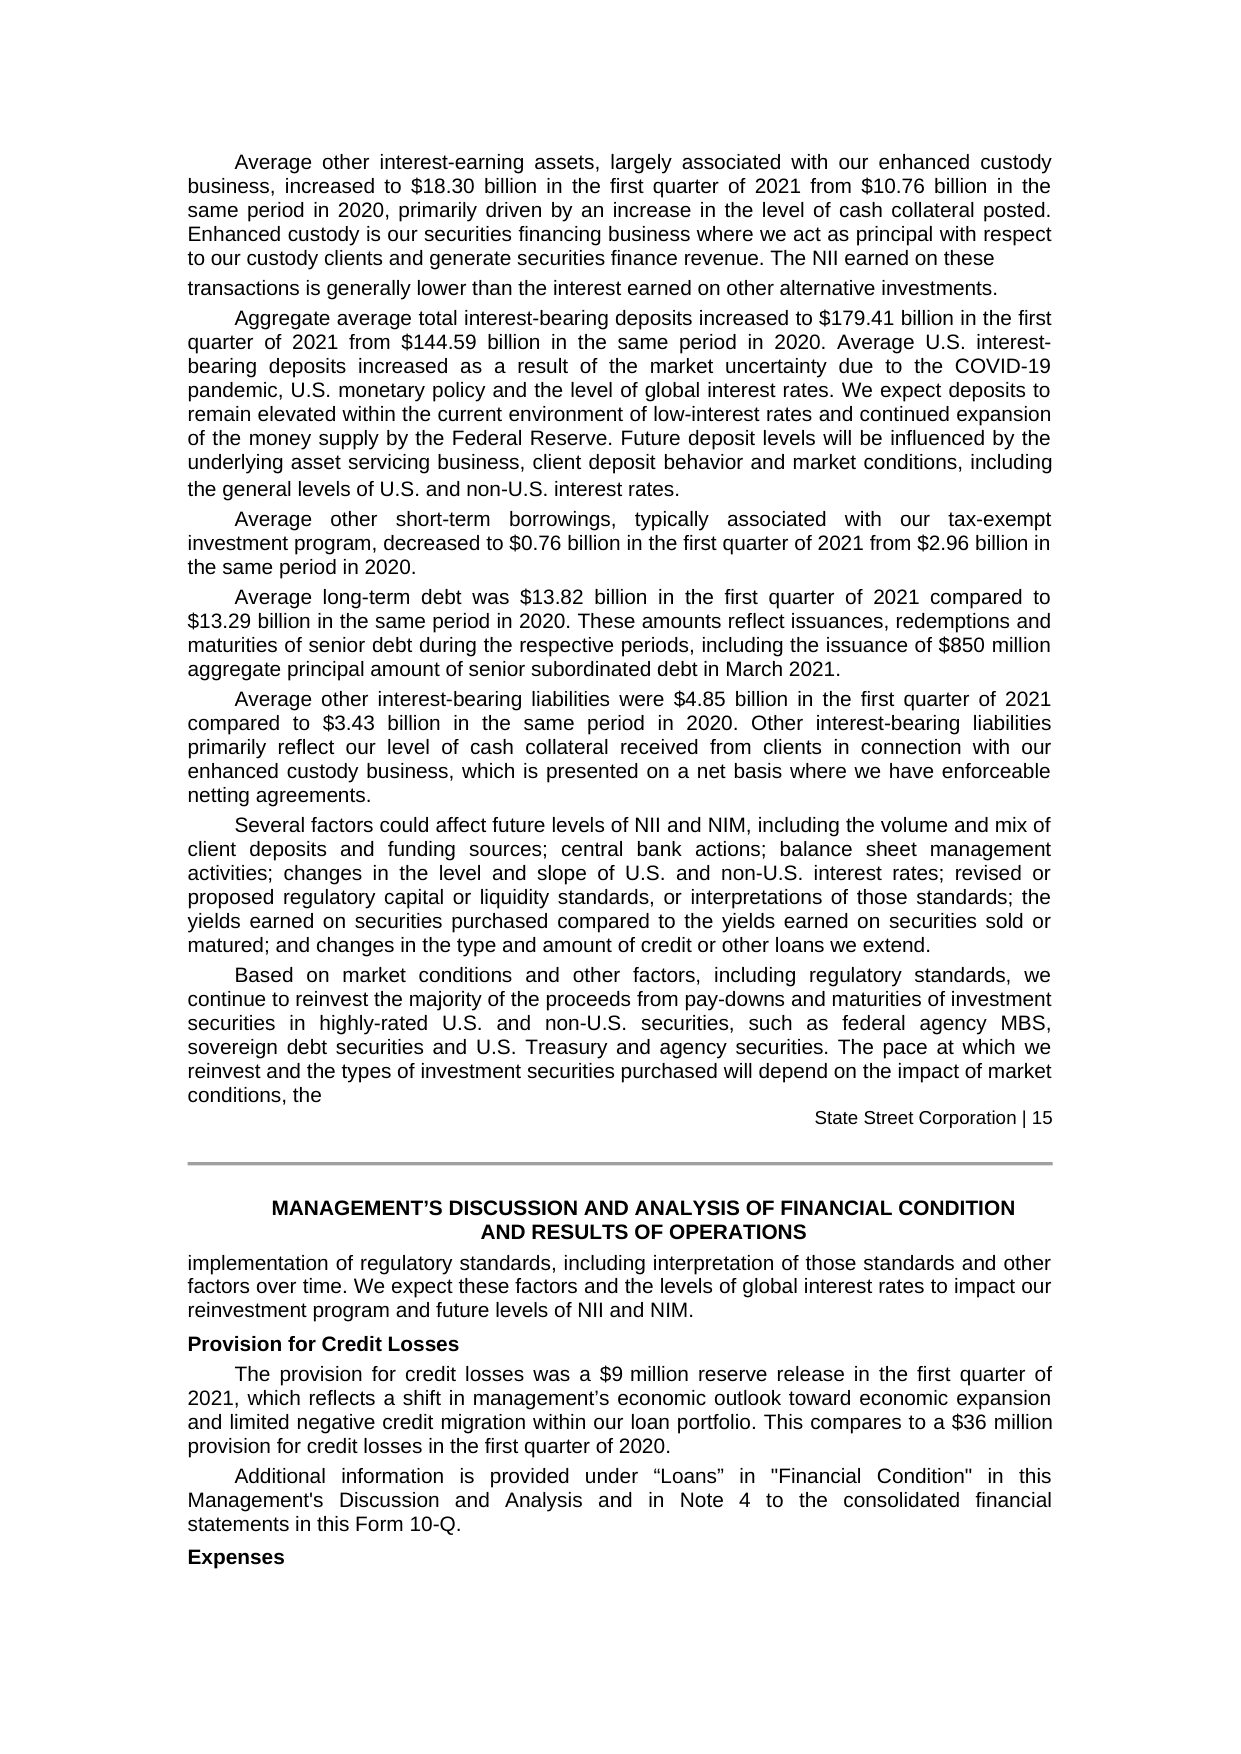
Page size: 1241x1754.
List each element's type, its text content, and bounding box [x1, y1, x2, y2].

text Several factors could affect future levels of NII and NIM, including the volume and mix of client deposits and funding sources; central bank actions; balance sheet management activities; changes in the level and slope of U.S. and non-U.S. interest rates; revised or proposed regulatory capital or liquidity standards, or interpretations of those standards; the yields earned on securities purchased compared to the yields earned on securities sold or matured; and changes in the type and amount of credit or other loans we extend. [187, 813, 1053, 957]
text State Street Corporation | 15 [187, 1107, 1053, 1128]
text transactions is generally lower than the interest earned on other alternative investments. [187, 276, 1053, 300]
text Expenses [187, 1545, 1053, 1569]
text implementation of regulatory standards, including interpretation of those standards and other factors over time. We expect these factors and the levels of global interest rates to impact our reinvestment program and future levels of NII and NIM. [187, 1250, 1053, 1322]
text Provision for Credit Losses [187, 1332, 1053, 1356]
text The provision for credit losses was a $9 million reserve release in the first quarter of 2021, which reflects a shift in management’s economic outlook toward economic expansion and limited negative credit migration within our loan portfolio. This compares to a $36 million provision for credit losses in the first quarter of 2020. [187, 1362, 1053, 1458]
text Average long-term debt was $13.82 billion in the first quarter of 2021 compared to $13.29 billion in the same period in 2020. These amounts reflect issuances, redemptions and maturities of senior debt during the respective periods, including the issuance of $850 million aggregate principal amount of senior subordinated debt in March 2021. [187, 585, 1053, 681]
text AND RESULTS OF OPERATIONS [187, 1220, 1053, 1244]
text Based on market conditions and other factors, including regulatory standards, we continue to reinvest the majority of the proceeds from pay-downs and maturities of investment securities in highly-rated U.S. and non-U.S. securities, such as federal agency MBS, sovereign debt securities and U.S. Treasury and agency securities. The pace at which we reinvest and the types of investment securities purchased will depend on the impact of market conditions, the [187, 963, 1053, 1107]
text MANAGEMENT’S DISCUSSION AND ANALYSIS OF FINANCIAL CONDITION [187, 1196, 1053, 1220]
text Average other interest-earning assets, largely associated with our enhanced custody business, increased to $18.30 billion in the first quarter of 2021 from $10.76 billion in the same period in 2020, primarily driven by an increase in the level of cash collateral posted. Enhanced custody is our securities financing business where we act as principal with respect to our custody clients and generate securities finance revenue. The NII earned on these [187, 150, 1053, 270]
text Average other interest-bearing liabilities were $4.85 billion in the first quarter of 2021 compared to $3.43 billion in the same period in 2020. Other interest-bearing liabilities primarily reflect our level of cash collateral received from clients in connection with our enhanced custody business, which is presented on a net basis where we have enforceable netting agreements. [187, 687, 1053, 807]
text Average other short-term borrowings, typically associated with our tax-exempt investment program, decreased to $0.76 billion in the first quarter of 2021 from $2.96 billion in the same period in 2020. [187, 507, 1053, 578]
text Aggregate average total interest-bearing deposits increased to $179.41 billion in the first quarter of 2021 from $144.59 billion in the same period in 2020. Average U.S. interest-bearing deposits increased as a result of the market uncertainty due to the COVID-19 pandemic, U.S. monetary policy and the level of global interest rates. We expect deposits to remain elevated within the current environment of low-interest rates and continued expansion of the money supply by the Federal Reserve. Future deposit levels will be influenced by the underlying asset servicing business, client deposit behavior and market conditions, including the general levels of U.S. and non-U.S. interest rates. [187, 306, 1053, 500]
text Additional information is provided under “Loans” in "Financial Condition" in this Management's Discussion and Analysis and in Note 4 to the consolidated financial statements in this Form 10-Q. [187, 1464, 1053, 1536]
